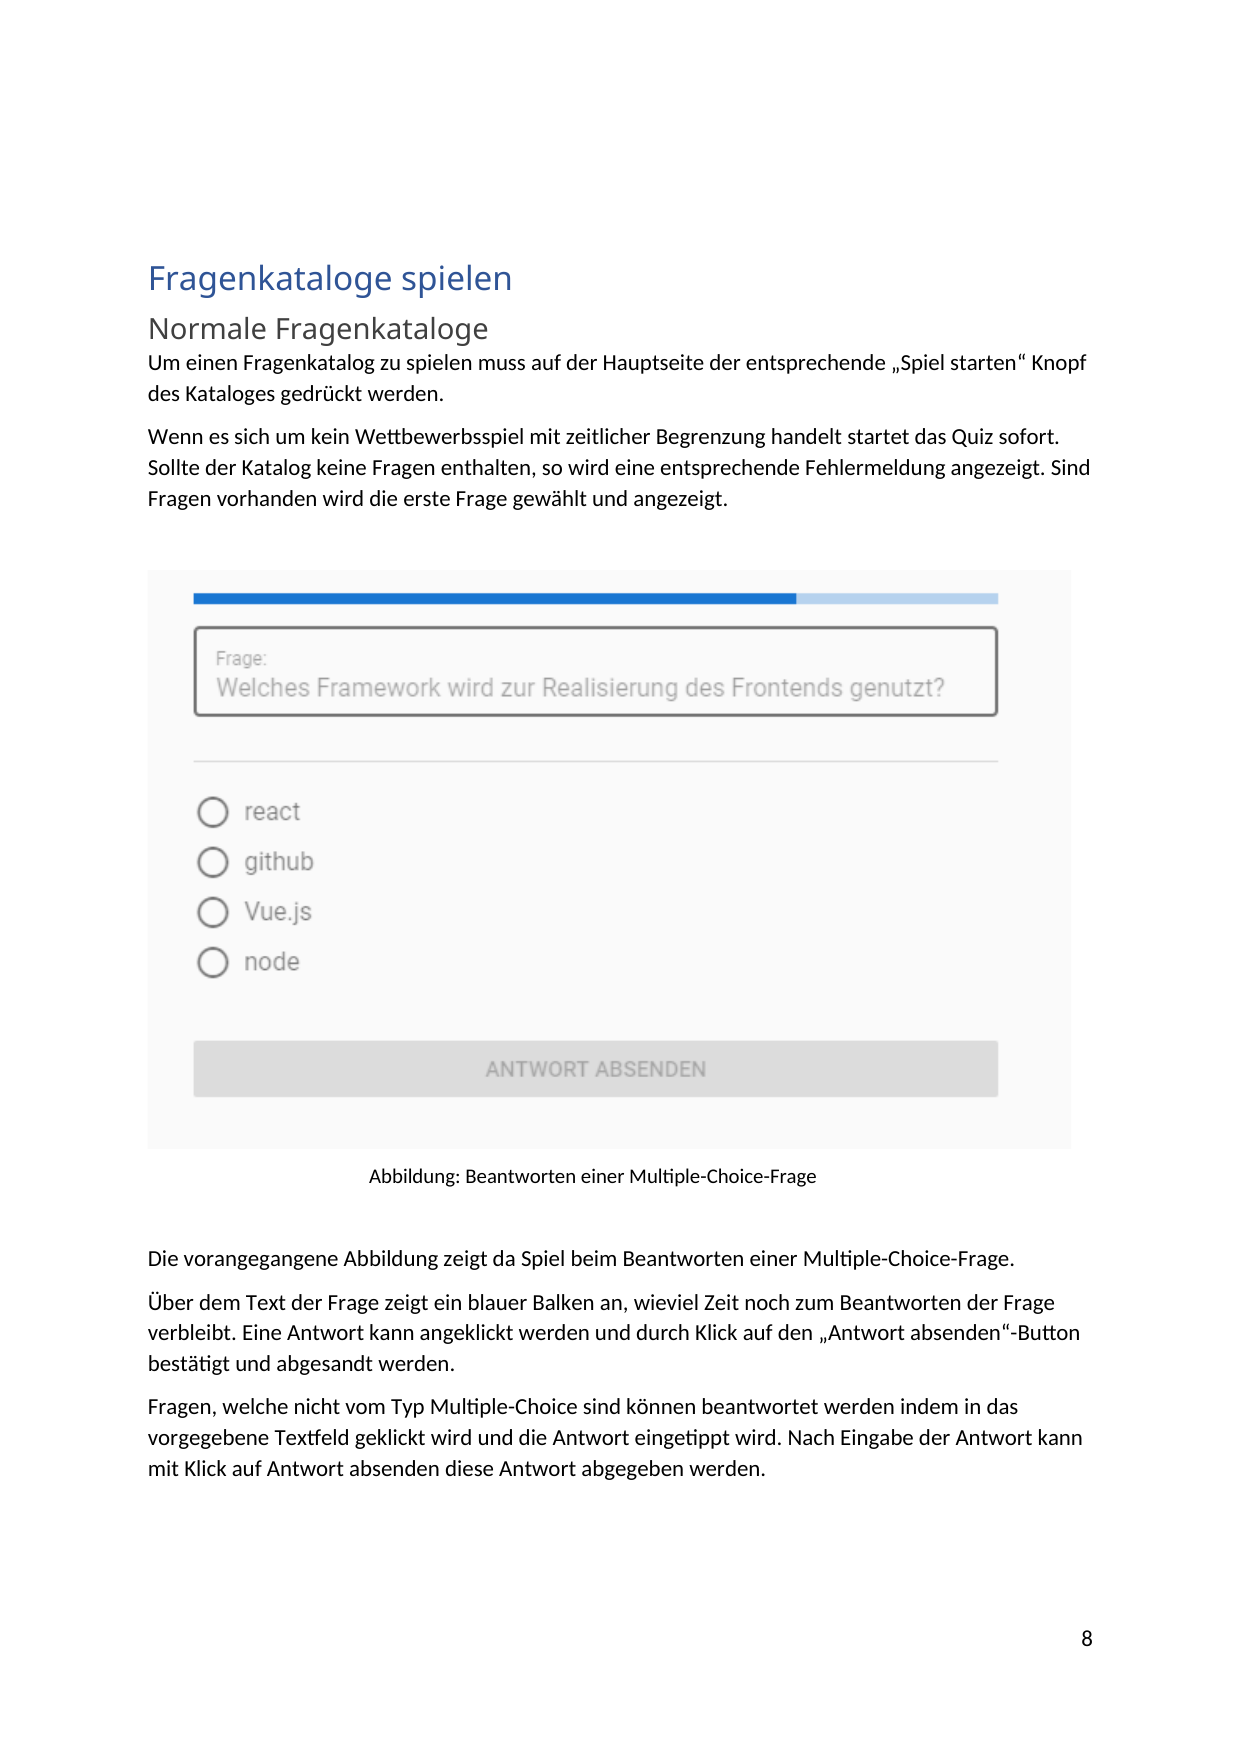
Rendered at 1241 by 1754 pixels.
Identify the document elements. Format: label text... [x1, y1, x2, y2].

text Wenn es sich um kein Wettbewerbsspiel mit zeitlicher Begrenzung handelt startet das Quiz sofort. Sollte der Katalog keine Fragen enthalten, so wird eine entsprechende Fehlermeldung angezeigt. Sind Fragen vorhanden wird die erste Frage gewählt und angezeigt. [148, 422, 1093, 512]
text Fragen, welche nicht vom Typ Multiple-Choice sind können beantwortet werden indem in das vorgegebene Textfeld geklickt wird und die Antwort eingetippt wird. Nach Eingabe der Antwort kann mit Klick auf Antwort absenden diese Antwort abgegeben werden. [148, 1392, 1093, 1482]
text Um einen Fragenkatalog zu spielen muss auf der Hauptseite der entsprechende „Spiel starten“ Knopf des Kataloges gedrückt werden. [148, 348, 1093, 407]
subtitle Fragenkataloge spielen [148, 255, 1093, 300]
subtitle Normale Fragenkataloge [148, 309, 1093, 348]
text Die vorangegangene Abbildung zeigt da Spiel beim Beantworten einer Multiple-Choice-Frage. [148, 1244, 1093, 1272]
text Abbildung: Beantworten einer Multiple-Choice-Frage [148, 1164, 1093, 1189]
text Über dem Text der Frage zeigt ein blauer Balken an, wieviel Zeit noch zum Beantworten der Frage verbleibt. Eine Antwort kann angeklickt werden und durch Klick auf den „Antwort absenden“-Button bestätigt und abgesandt werden. [148, 1288, 1093, 1377]
picture [147, 570, 1072, 1149]
